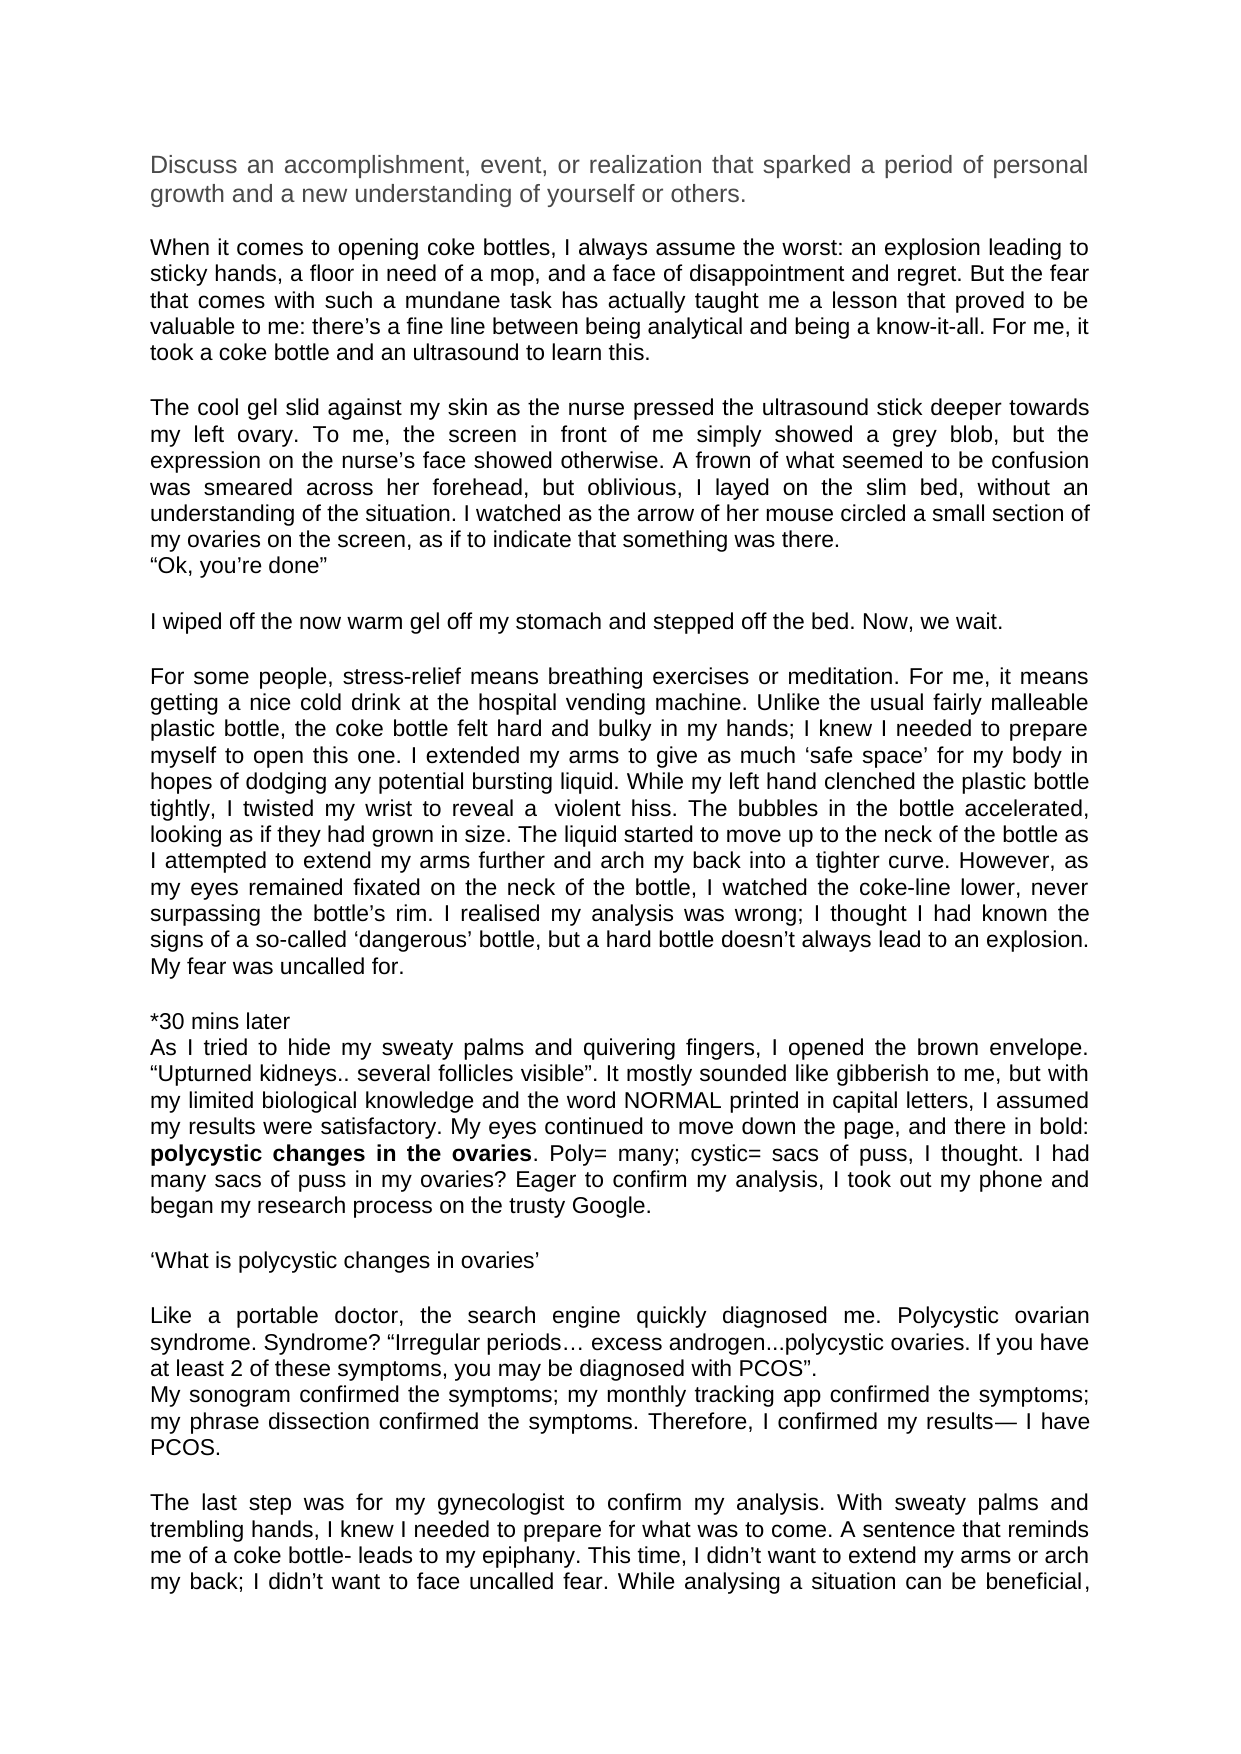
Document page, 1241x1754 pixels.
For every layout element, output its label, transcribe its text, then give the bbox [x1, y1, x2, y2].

text *30 mins later [150, 1008, 1090, 1034]
text The cool gel slid against my skin as the nurse pressed the ultrasound stick deeper towards my left ovary. To me, the screen in front of me simply showed a grey blob, but the expression on the nurse’s face showed otherwise. A frown of what seemed to be confusion was smeared across her forehead, but oblivious, I layed on the slim bed, without an understanding of the situation. I watched as the arrow of her mouse circled a small section of my ovaries on the screen, as if to indicate that something was there. [150, 394, 1090, 552]
text As I tried to hide my sweaty palms and quivering fingers, I opened the brown envelope. “Upturned kidneys.. several follicles visible”. It mostly sounded like gibberish to me, but with my limited biological knowledge and the word NORMAL printed in capital letters, I assumed my results were satisfactory. My eyes continued to move down the page, and there in bold: polycystic changes in the ovaries. Poly= many; cystic= sacs of puss, I thought. I had many sacs of puss in my ovaries? Eager to confirm my analysis, I took out my phone and began my research process on the trusty Google. [150, 1034, 1090, 1218]
text For some people, stress-relief means breathing exercises or meditation. For me, it means getting a nice cold drink at the hospital vending machine. Unlike the usual fairly malleable plastic bottle, the coke bottle felt hard and bulky in my hands; I knew I needed to prepare myself to open this one. I extended my arms to give as much ‘safe space’ for my body in hopes of dodging any potential bursting liquid. While my left hand clenched the plastic bottle tightly, I twisted my wrist to reveal a violent hiss. The bubbles in the bottle accelerated, looking as if they had grown in size. The liquid started to move up to the neck of the bottle as I attempted to extend my arms further and arch my back into a tighter curve. However, as my eyes remained fixated on the neck of the bottle, I watched the coke-line lower, never surpassing the bottle’s rim. I realised my analysis was wrong; I thought I had known the signs of a so-called ‘dangerous’ bottle, but a hard bottle doesn’t always lead to an explosion. My fear was uncalled for. [150, 663, 1090, 979]
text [150, 1489, 1090, 1595]
text When it comes to opening coke bottles, I always assume the worst: an explosion leading to sticky hands, a floor in need of a mop, and a face of disappointment and regret. But the fear that comes with such a mundane task has actually taught me a lesson that proved to be valuable to me: there’s a fine line between being analytical and being a know-it-all. For me, it took a coke bottle and an ultrasound to learn this. [150, 234, 1090, 366]
text ‘What is polycystic changes in ovaries’ [150, 1247, 1090, 1274]
text “Ok, you’re done” [150, 552, 1090, 579]
text Like a portable doctor, the search engine quickly diagnosed me. Polycystic ovarian syndrome. Syndrome? “Irregular periods… excess androgen...polycystic ovaries. If you have at least 2 of these symptoms, you may be diagnosed with PCOS”. [150, 1302, 1090, 1381]
text Discuss an accomplishment, event, or realization that sparked a period of personal growth and a new understanding of yourself or others. [150, 150, 1090, 207]
text I wiped off the now warm gel off my stomach and stepped off the bed. Now, we wait. [150, 608, 1090, 634]
text My sonogram confirmed the symptoms; my monthly tracking app confirmed the symptoms; my phrase dissection confirmed the symptoms. Therefore, I confirmed my results— I have PCOS. [150, 1381, 1090, 1461]
